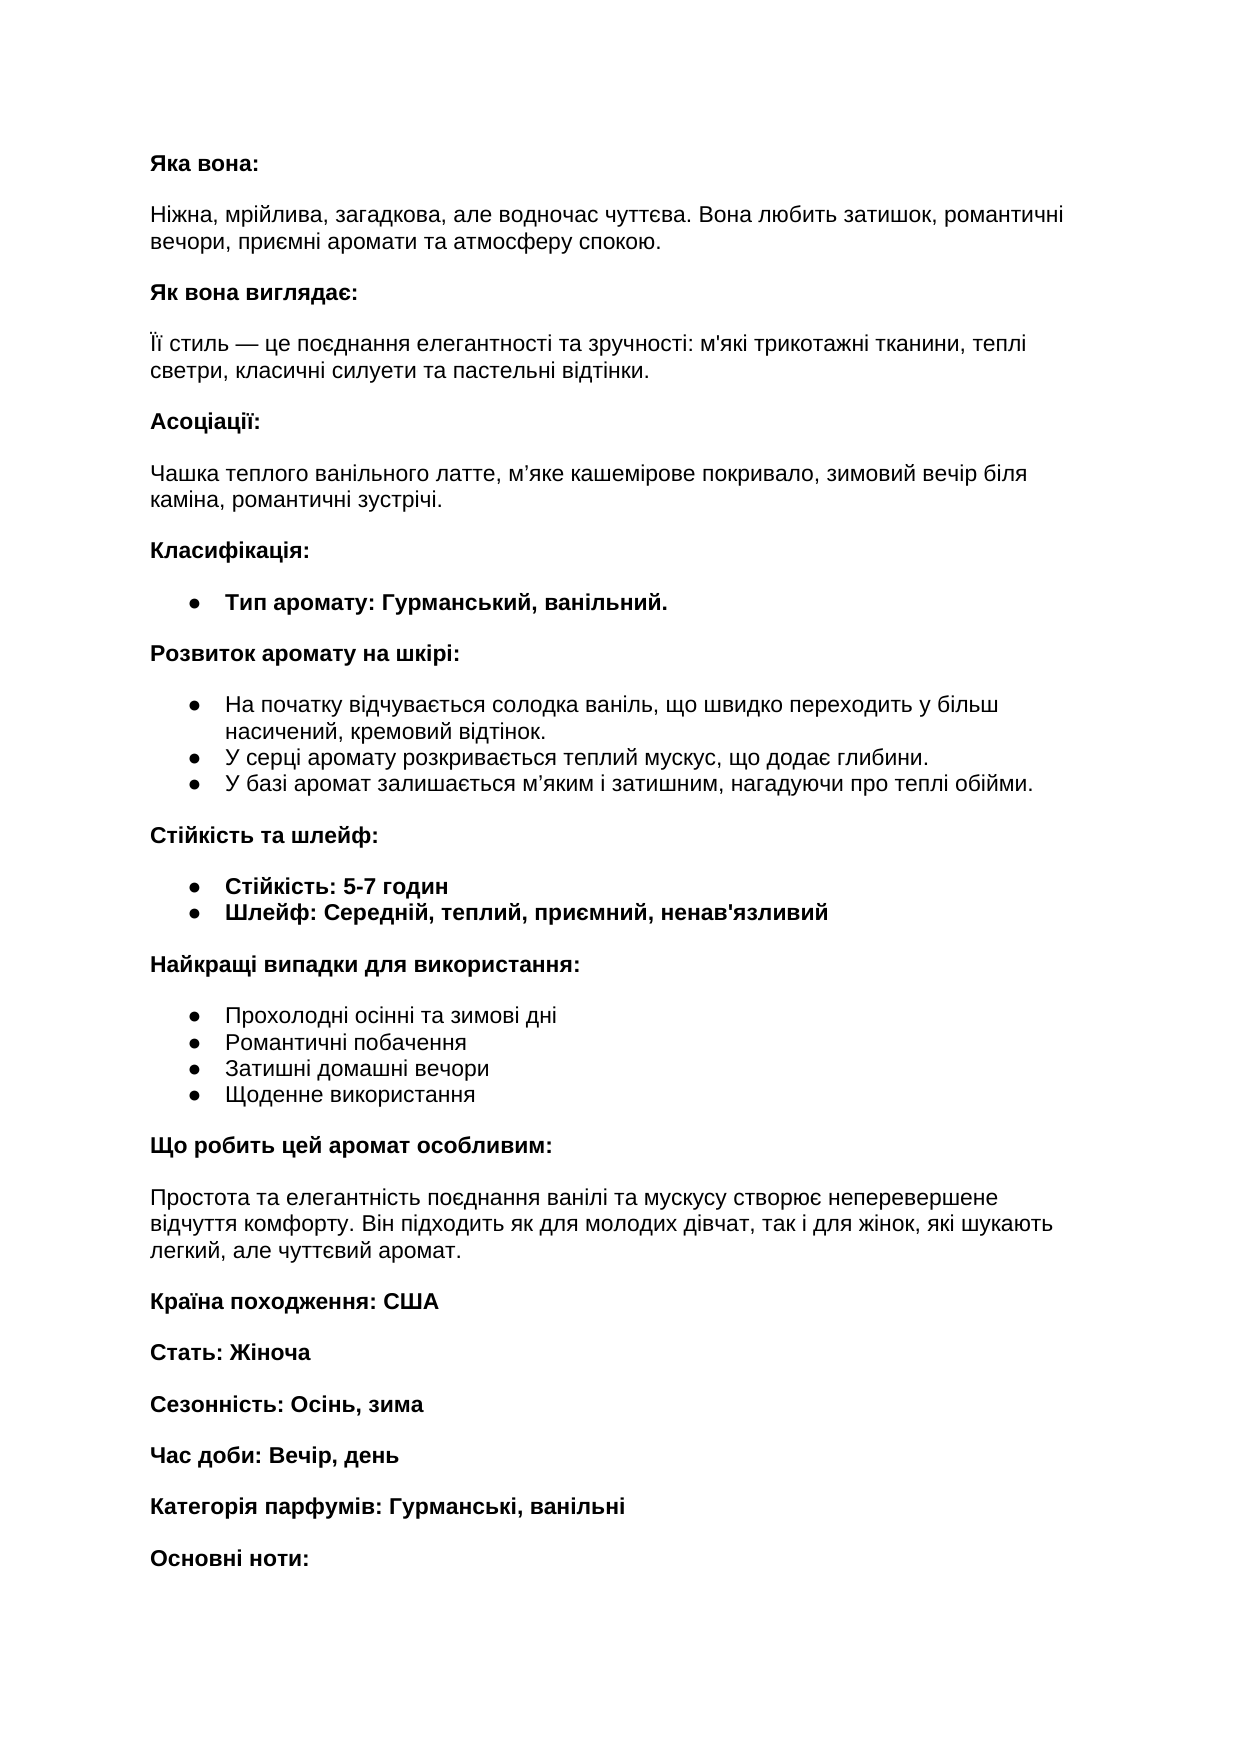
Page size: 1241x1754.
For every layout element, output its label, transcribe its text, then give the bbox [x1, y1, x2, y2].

subtitle Як вона виглядає: [150, 279, 1090, 305]
text Її стиль — це поєднання елегантності та зручності: м'які трикотажні тканини, теплі светри, класичні силуети та пастельні відтінки. [150, 330, 1090, 383]
subtitle Стійкість та шлейф: [150, 822, 1090, 848]
list На початку відчувається солодка ваніль, що швидко переходить у більш насичений, кремовий відтінок. [187, 691, 1090, 744]
subtitle Класифікація: [150, 537, 1090, 563]
list Романтичні побачення [187, 1028, 1090, 1055]
subtitle Категорія парфумів: Гурманські, ванільні [150, 1493, 1090, 1520]
text Чашка теплого ванільного латте, м’яке кашемірове покривало, зимовий вечір біля каміна, романтичні зустрічі. [150, 459, 1090, 512]
subtitle Час доби: Вечір, день [150, 1442, 1090, 1468]
subtitle Стать: Жіноча [150, 1339, 1090, 1366]
subtitle Розвиток аромату на шкірі: [150, 640, 1090, 666]
text Ніжна, мрійлива, загадкова, але водночас чуттєва. Вона любить затишок, романтичні вечори, приємні аромати та атмосферу спокою. [150, 201, 1090, 254]
list Тип аромату: Гурманський, ванільний. [187, 588, 1090, 615]
list У серці аромату розкривається теплий мускус, що додає глибини. [187, 744, 1090, 770]
list У базі аромат залишається м’яким і затишним, нагадуючи про теплі обійми. [187, 770, 1090, 797]
subtitle Основні ноти: [150, 1545, 1090, 1571]
subtitle Що робить цей аромат особливим: [150, 1132, 1090, 1159]
list Затишні домашні вечори [187, 1055, 1090, 1081]
list Стійкість: 5-7 годин [187, 873, 1090, 899]
text Простота та елегантність поєднання ванілі та мускусу створює неперевершене відчуття комфорту. Він підходить як для молодих дівчат, так і для жінок, які шукають легкий, але чуттєвий аромат. [150, 1184, 1090, 1263]
list Прохолодні осінні та зимові дні [187, 1002, 1090, 1028]
subtitle Сезонність: Осінь, зима [150, 1391, 1090, 1417]
subtitle Найкращі випадки для використання: [150, 951, 1090, 977]
list Щоденне використання [187, 1081, 1090, 1107]
subtitle Країна походження: США [150, 1288, 1090, 1314]
subtitle Яка вона: [150, 150, 1090, 176]
subtitle Асоціації: [150, 408, 1090, 434]
list Шлейф: Середній, теплий, приємний, ненав'язливий [187, 899, 1090, 926]
